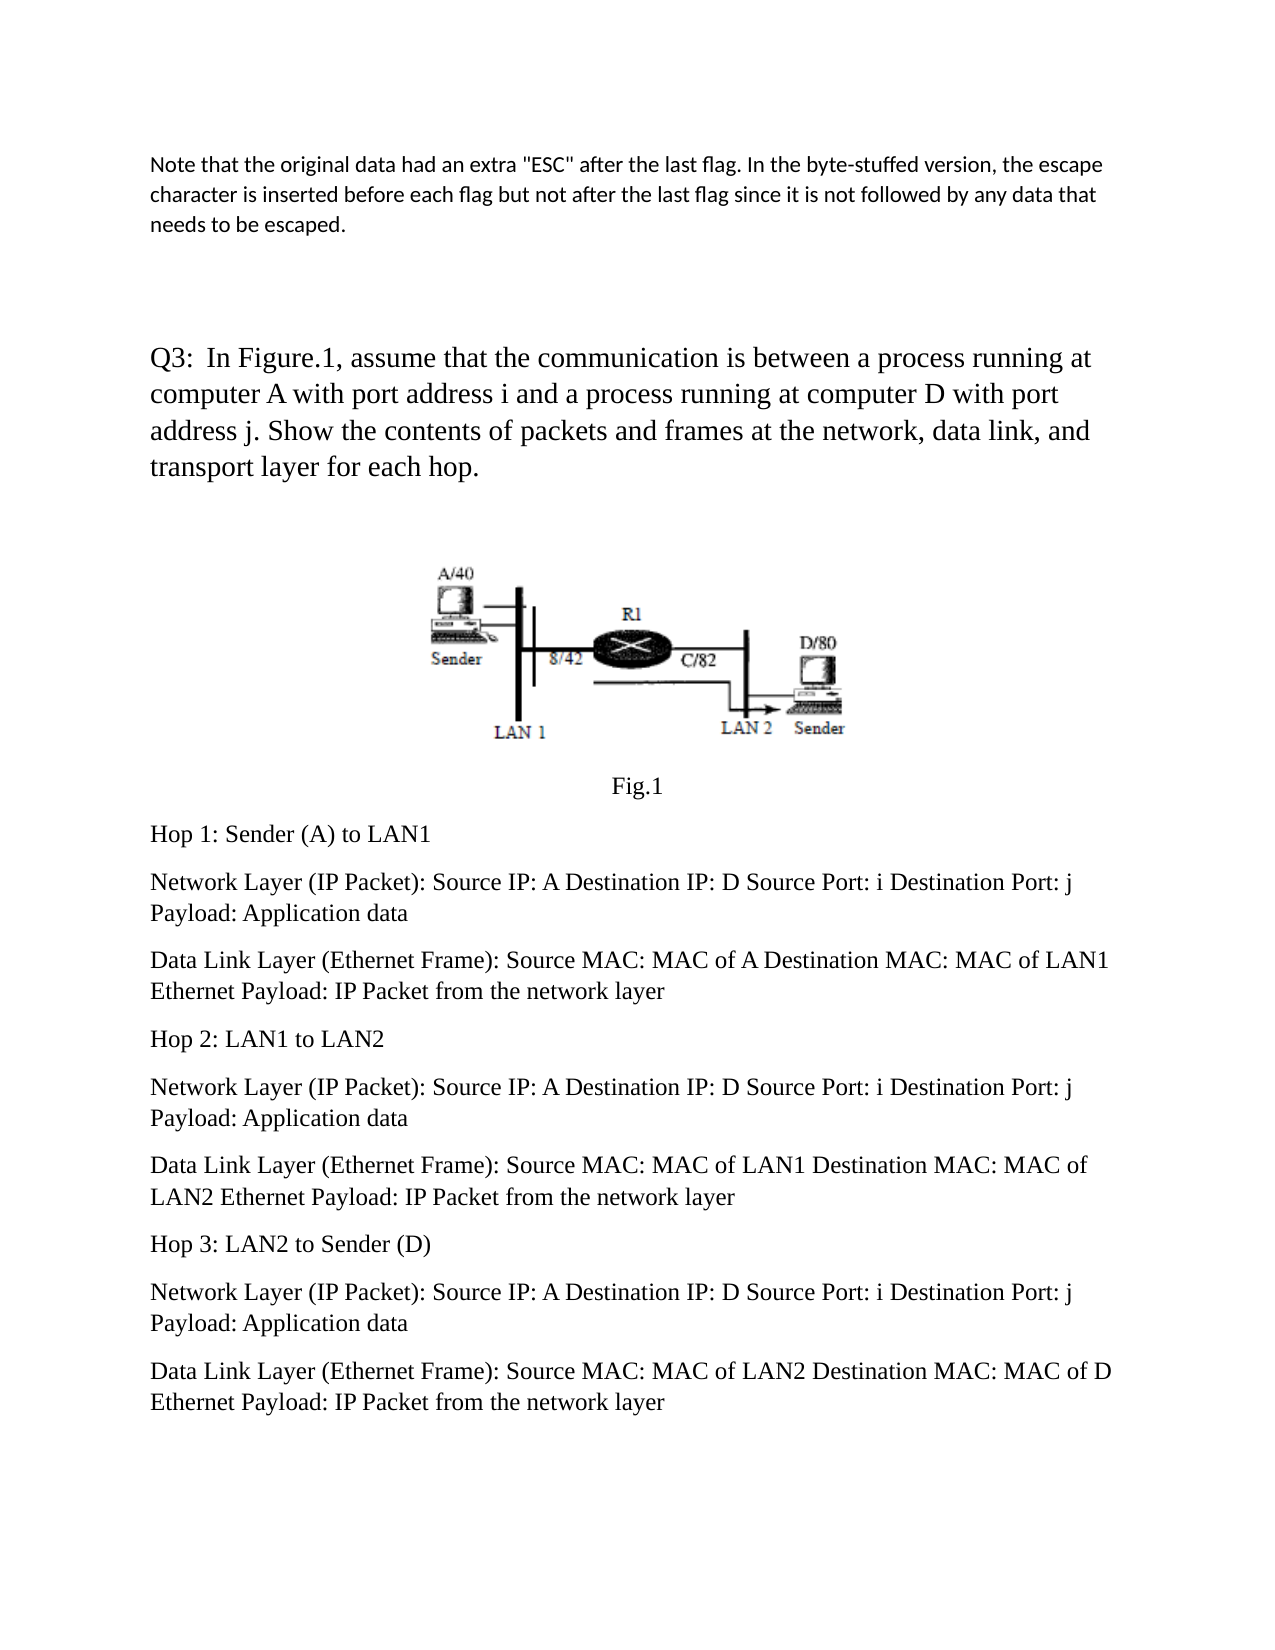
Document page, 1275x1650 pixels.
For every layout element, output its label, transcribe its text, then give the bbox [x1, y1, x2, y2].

text Network Layer (IP Packet): Source IP: A Destination IP: D Source Port: i Destination Port: j Payload: Application data [150, 1277, 1125, 1337]
text Hop 1: Sender (A) to LAN1 [150, 819, 1125, 848]
text Data Link Layer (Ethernet Frame): Source MAC: MAC of LAN1 Destination MAC: MAC of LAN2 Ethernet Payload: IP Packet from the network layer [150, 1151, 1125, 1210]
text Network Layer (IP Packet): Source IP: A Destination IP: D Source Port: i Destination Port: j Payload: Application data [150, 867, 1125, 926]
text Hop 2: LAN1 to LAN2 [150, 1024, 1125, 1053]
text Note that the original data had an extra "ESC" after the last flag. In the byte-stuffed version, the escape character is inserted before each flag but not after the last flag since it is not followed by any data that needs to be escaped. [150, 150, 1125, 238]
picture [383, 542, 892, 772]
text Data Link Layer (Ethernet Frame): Source MAC: MAC of A Destination MAC: MAC of LAN1 Ethernet Payload: IP Packet from the network layer [150, 945, 1125, 1005]
text Hop 3: LAN2 to Sender (D) [150, 1229, 1125, 1258]
text Network Layer (IP Packet): Source IP: A Destination IP: D Source Port: i Destination Port: j Payload: Application data [150, 1072, 1125, 1132]
text Fig.1 [150, 771, 1125, 800]
text Data Link Layer (Ethernet Frame): Source MAC: MAC of LAN2 Destination MAC: MAC of D Ethernet Payload: IP Packet from the network layer [150, 1356, 1125, 1416]
text Q3: In Figure.1, assume that the communication is between a process running at computer A with port address i and a process running at computer D with port address j. Show the contents of packets and frames at the network, data link, and transport layer for each hop. [150, 340, 1125, 482]
